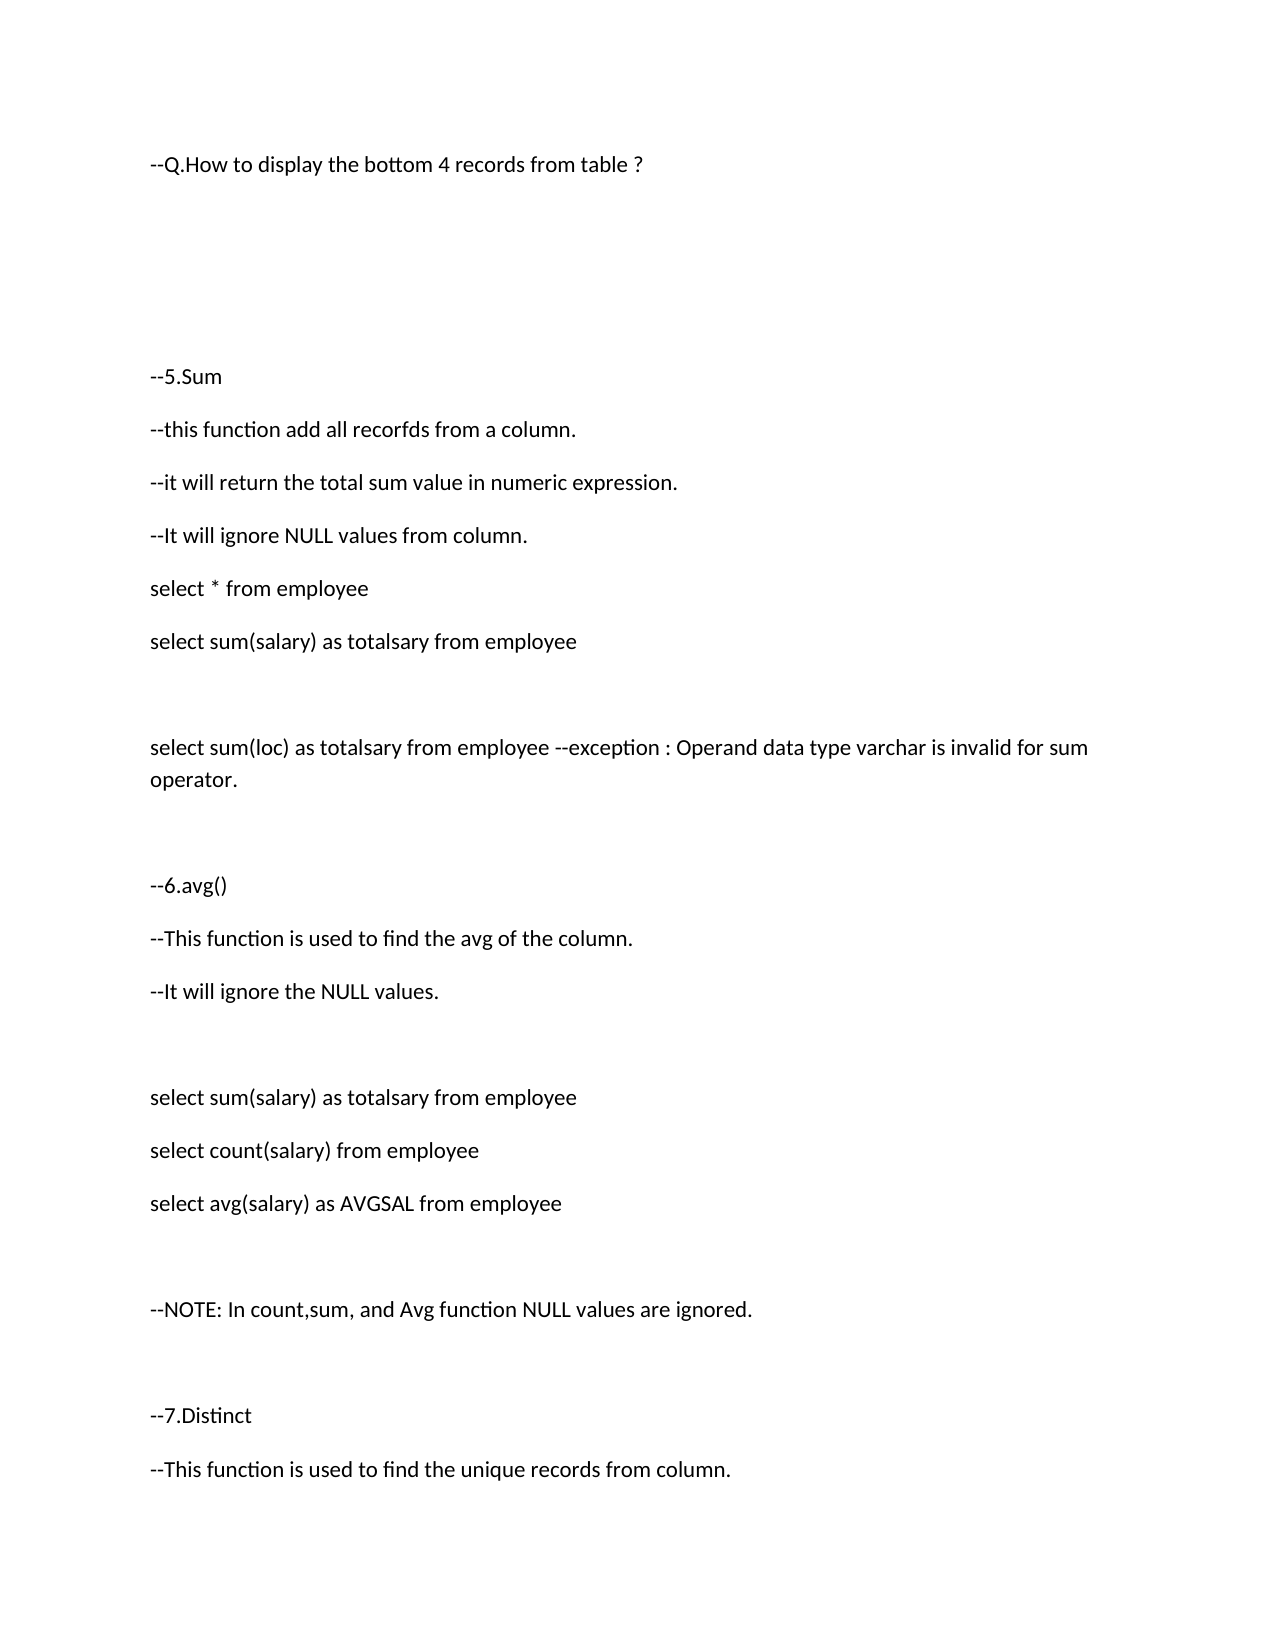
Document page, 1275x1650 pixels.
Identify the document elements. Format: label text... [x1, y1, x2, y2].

text --it will return the total sum value in numeric expression. [150, 468, 1125, 496]
text --This function is used to find the unique records from column. [150, 1455, 1125, 1483]
text --NOTE: In count,sum, and Avg function NULL values are ignored. [150, 1296, 1125, 1324]
text select sum(loc) as totalsary from employee --exception : Operand data type varchar is invalid for sum operator. [150, 733, 1125, 793]
text select avg(salary) as AVGSAL from employee [150, 1189, 1125, 1218]
text select * from employee [150, 574, 1125, 602]
text --5.Sum [150, 362, 1125, 390]
text --It will ignore NULL values from column. [150, 521, 1125, 549]
text --this function add all recorfds from a column. [150, 415, 1125, 443]
text --Q.How to display the bottom 4 records from table ? [150, 150, 1125, 178]
text select sum(salary) as totalsary from employee [150, 1083, 1125, 1112]
text --6.avg() [150, 871, 1125, 899]
text select sum(salary) as totalsary from employee [150, 627, 1125, 655]
text select count(salary) from employee [150, 1137, 1125, 1164]
text --7.Distinct [150, 1402, 1125, 1430]
text --This function is used to find the avg of the column. [150, 924, 1125, 952]
text --It will ignore the NULL values. [150, 977, 1125, 1006]
